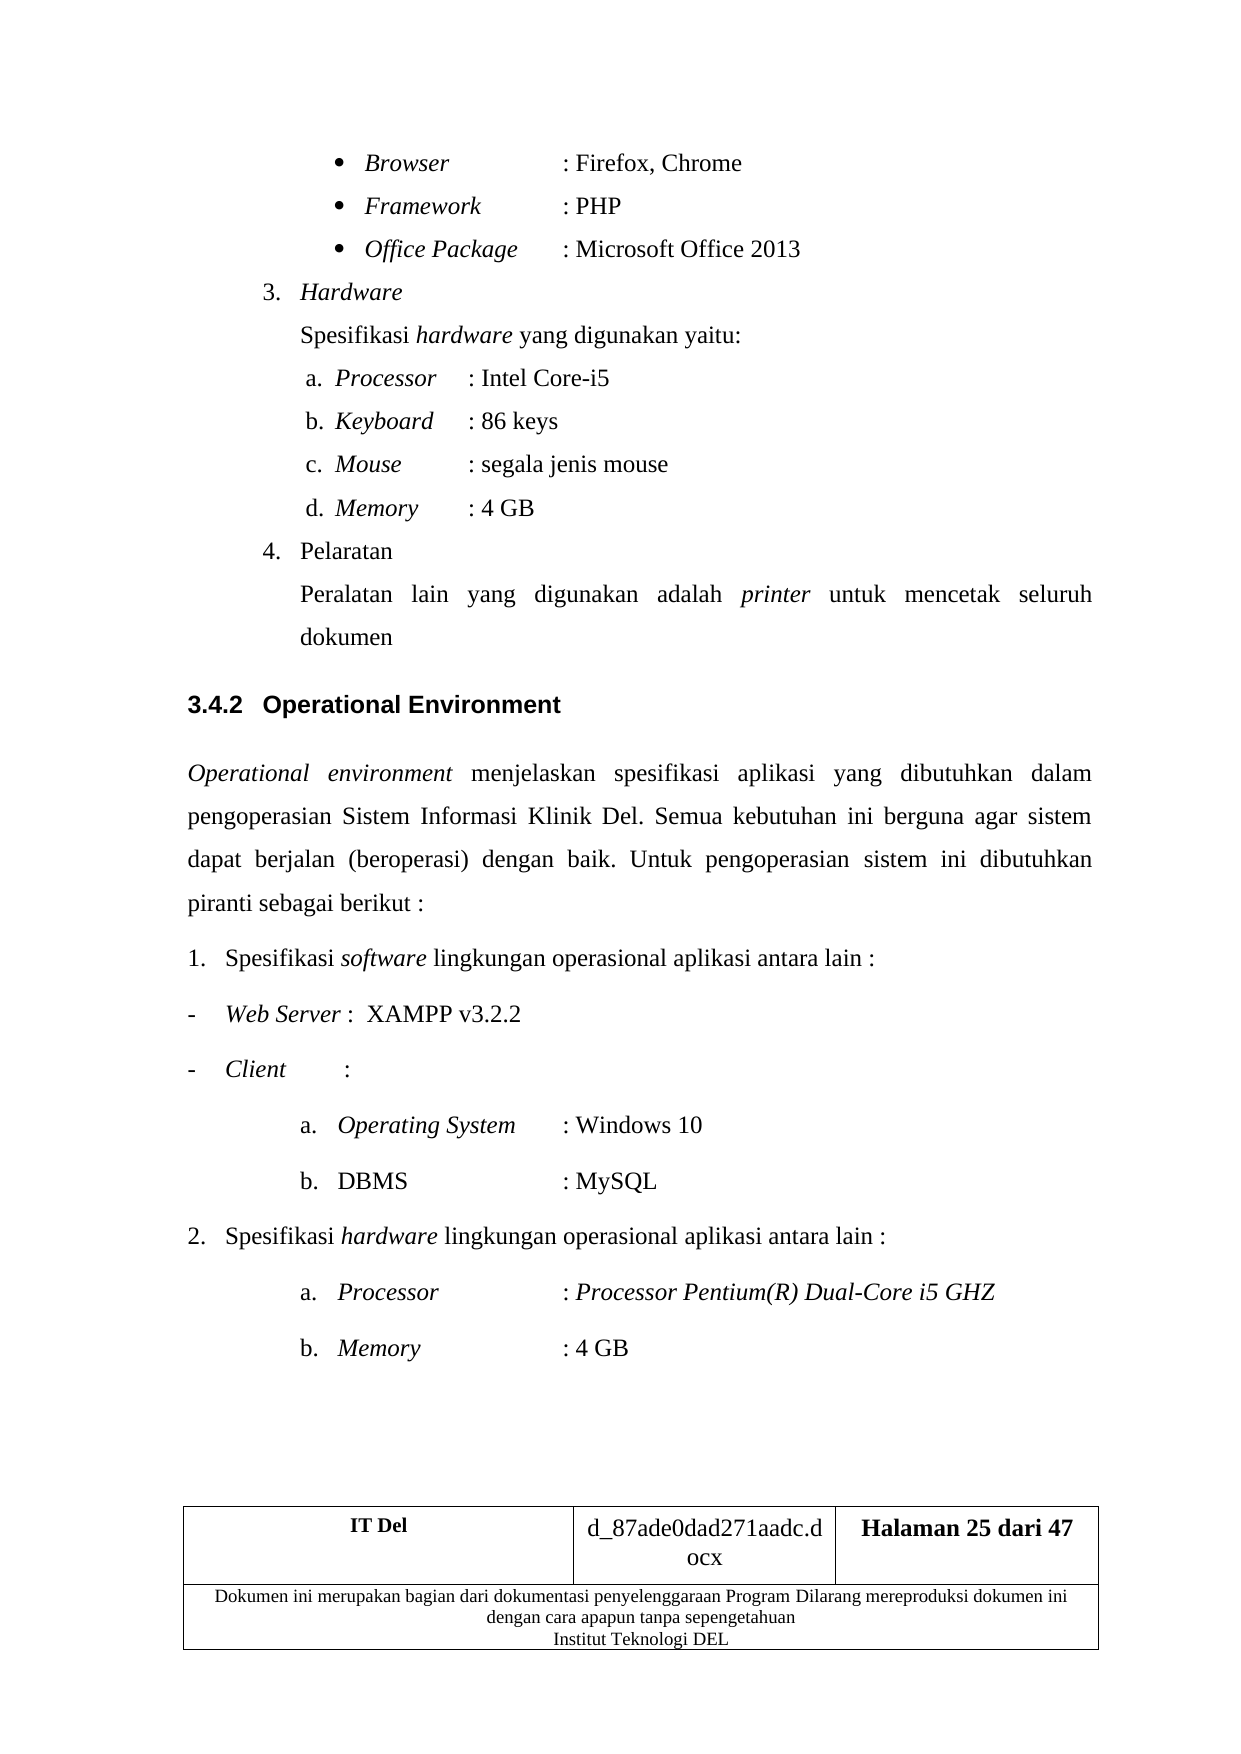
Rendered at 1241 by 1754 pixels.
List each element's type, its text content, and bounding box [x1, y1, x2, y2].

list Office Package : Microsoft Office 2013 [335, 234, 1092, 263]
list Hardware [262, 277, 1092, 306]
text Spesifikasi hardware yang digunakan yaitu: [300, 320, 1092, 349]
list Memory : 4 GB [300, 1333, 1092, 1361]
subtitle Operational Environment [187, 690, 1092, 719]
list Pelaratan [262, 536, 1092, 564]
list Keyboard : 86 keys [305, 406, 1092, 435]
list Mouse : segala jenis mouse [305, 449, 1092, 478]
list Processor : Processor Pentium(R) Dual-Core i5 GHZ [300, 1277, 1092, 1306]
text Operational environment menjelaskan spesifikasi aplikasi yang dibutuhkan dalam pengoperasian Sistem Informasi Klinik Del. Semua kebutuhan ini berguna agar sistem dapat berjalan (beroperasi) dengan baik. Untuk pengoperasian sistem ini dibutuhkan piranti sebagai berikut : [187, 758, 1092, 916]
list Web Server : XAMPP v3.2.2 [187, 999, 1092, 1028]
list Operating System : Windows 10 [300, 1110, 1092, 1139]
list Client : [187, 1054, 1092, 1083]
list DBMS : MySQL [300, 1166, 1092, 1194]
list Spesifikasi software lingkungan operasional aplikasi antara lain : [187, 943, 1092, 972]
list Processor : Intel Core-i5 [305, 363, 1092, 392]
list Framework : PHP [335, 191, 1092, 219]
list Browser : Firefox, Chrome [335, 148, 1092, 176]
text Peralatan lain yang digunakan adalah printer untuk mencetak seluruh dokumen [300, 579, 1092, 651]
list Memory : 4 GB [305, 493, 1092, 521]
list Spesifikasi hardware lingkungan operasional aplikasi antara lain : [187, 1221, 1092, 1250]
